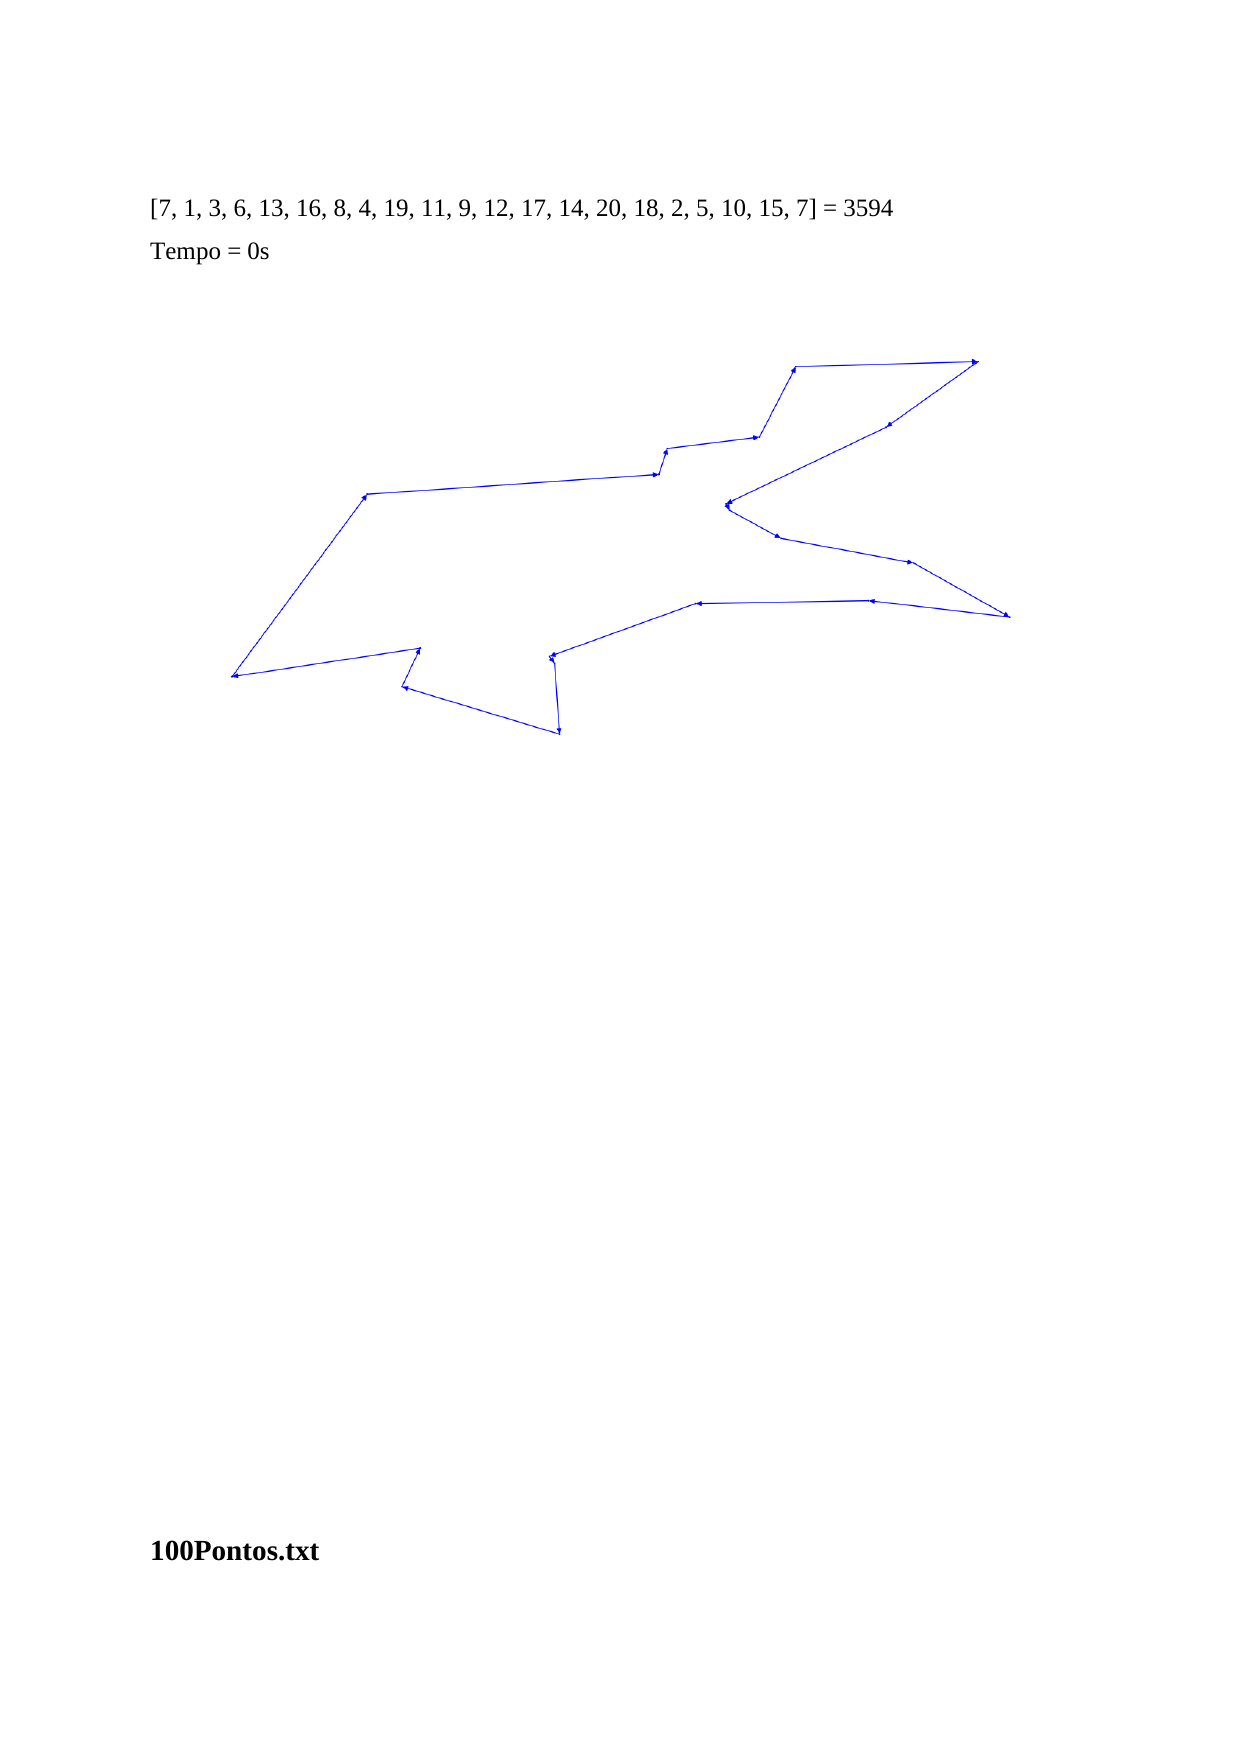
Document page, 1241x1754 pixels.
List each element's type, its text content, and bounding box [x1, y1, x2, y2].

text 100Pontos.txt [150, 1533, 1090, 1567]
text [7, 1, 3, 6, 13, 16, 8, 4, 19, 11, 9, 12, 17, 14, 20, 18, 2, 5, 10, 15, 7] = 3594 [150, 193, 1090, 222]
text Tempo = 0s [150, 236, 1090, 265]
picture [150, 322, 1091, 773]
